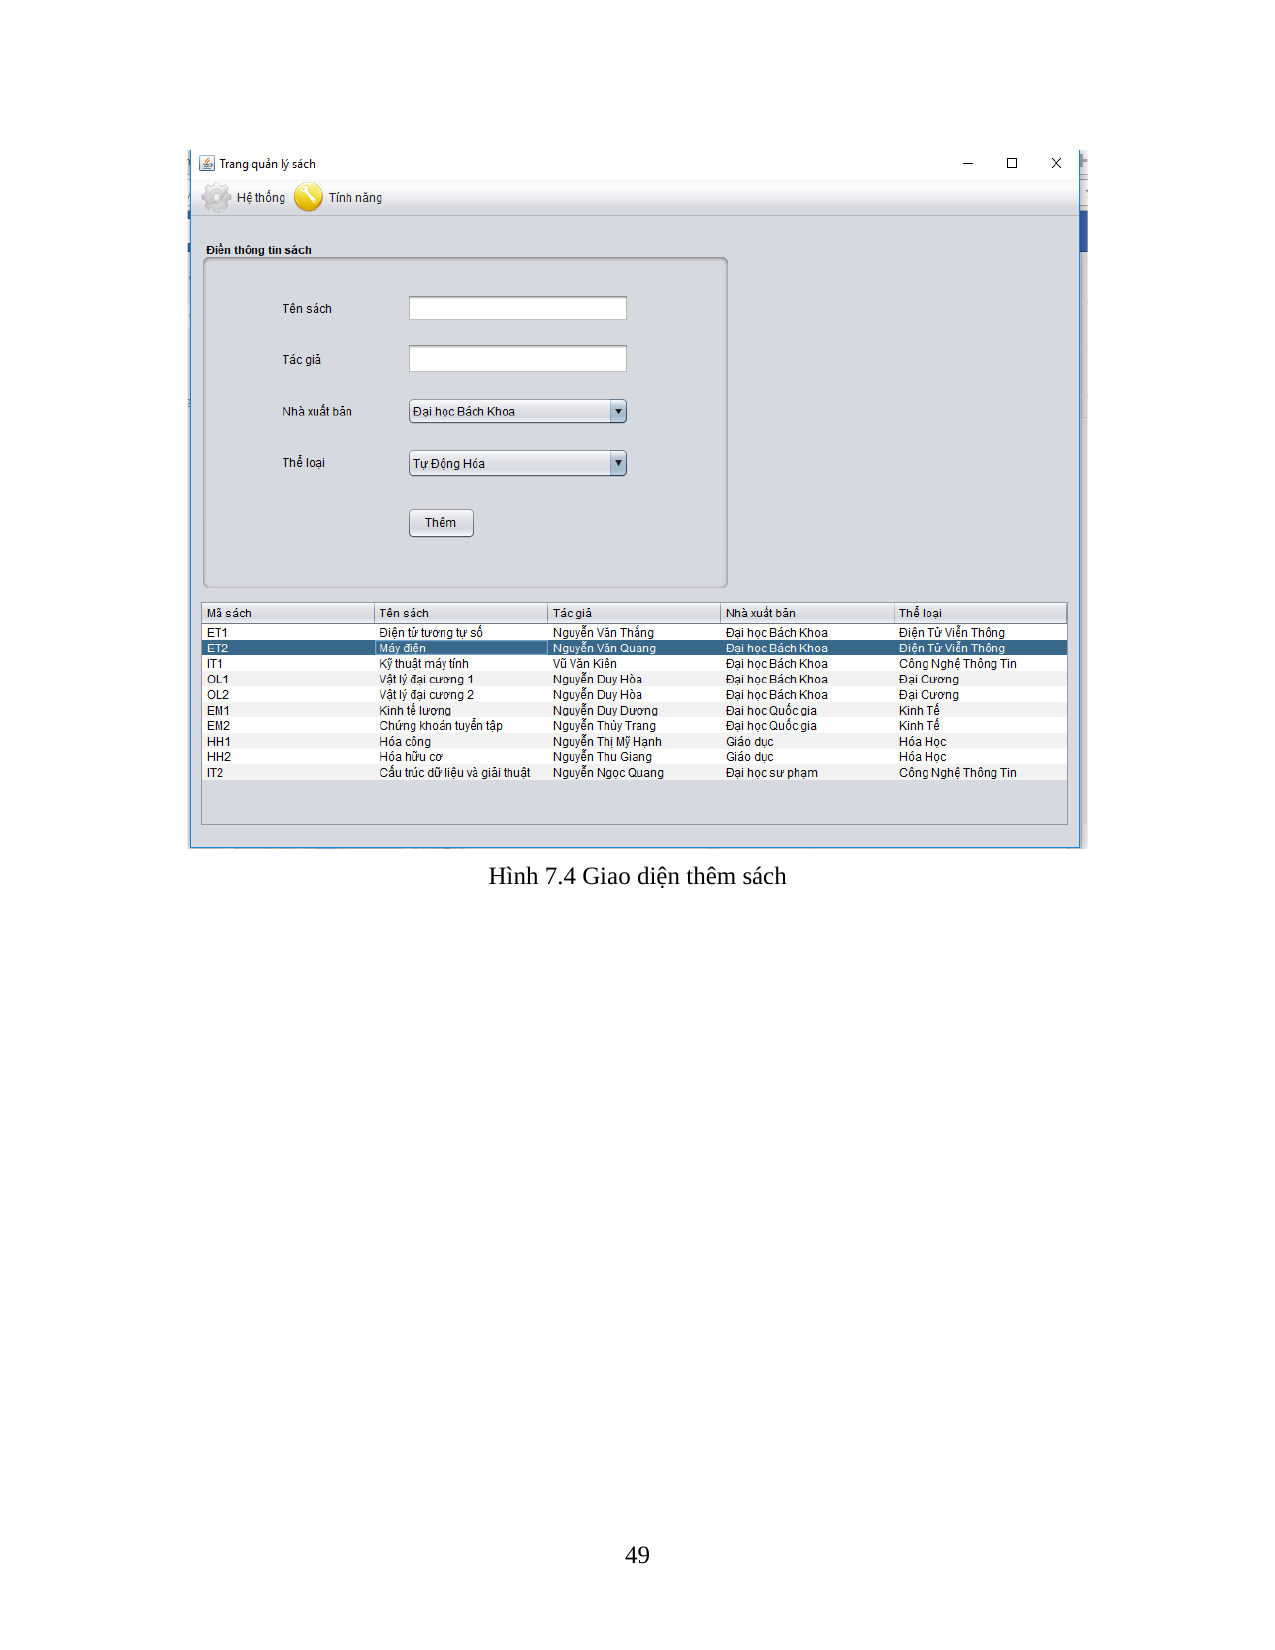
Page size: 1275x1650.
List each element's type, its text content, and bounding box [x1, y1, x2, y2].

text Hình 7.4 Giao diện thêm sách [187, 861, 1087, 890]
picture [187, 150, 1088, 849]
